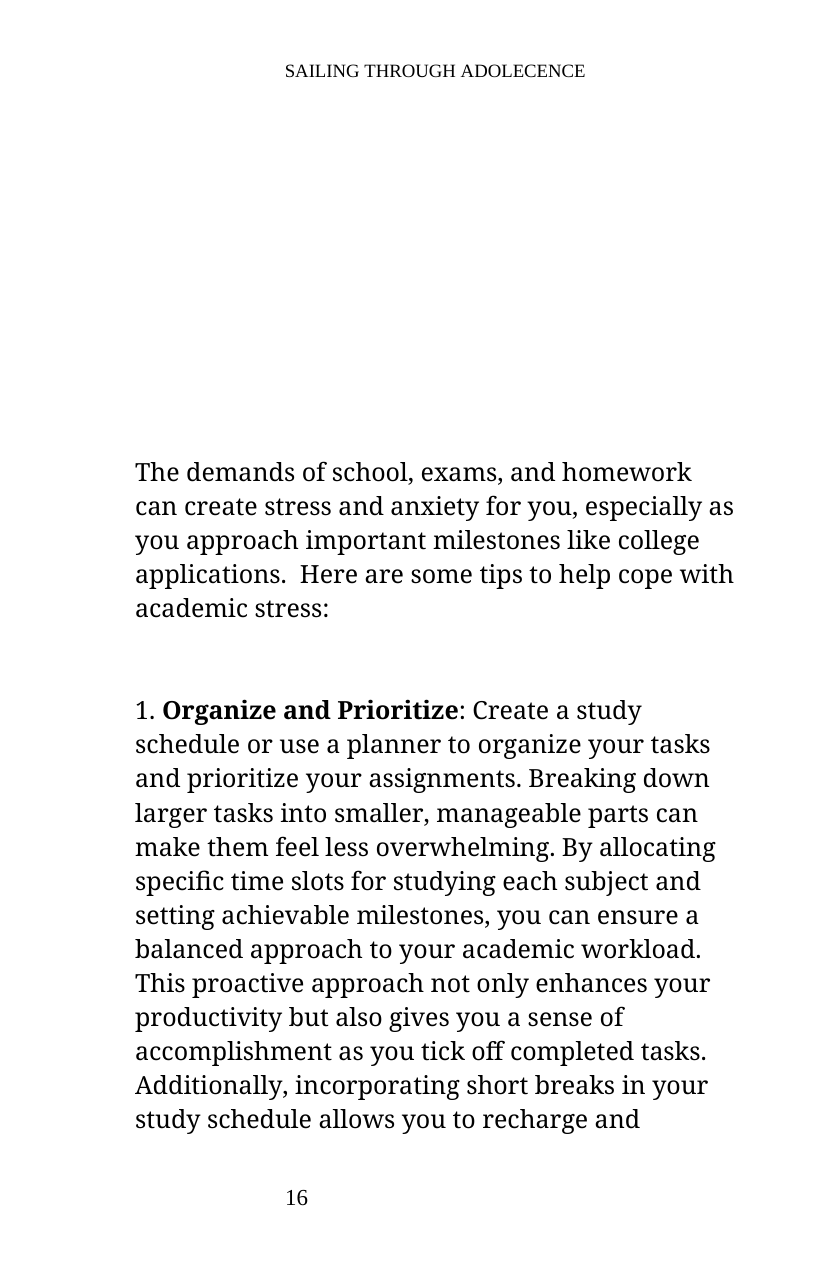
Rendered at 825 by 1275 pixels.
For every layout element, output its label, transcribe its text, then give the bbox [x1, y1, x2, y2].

list The demands of school, exams, and homework can create stress and anxiety for you, especially as you approach important milestones like college applications. Here are some tips to help cope with academic stress: [135, 454, 735, 625]
